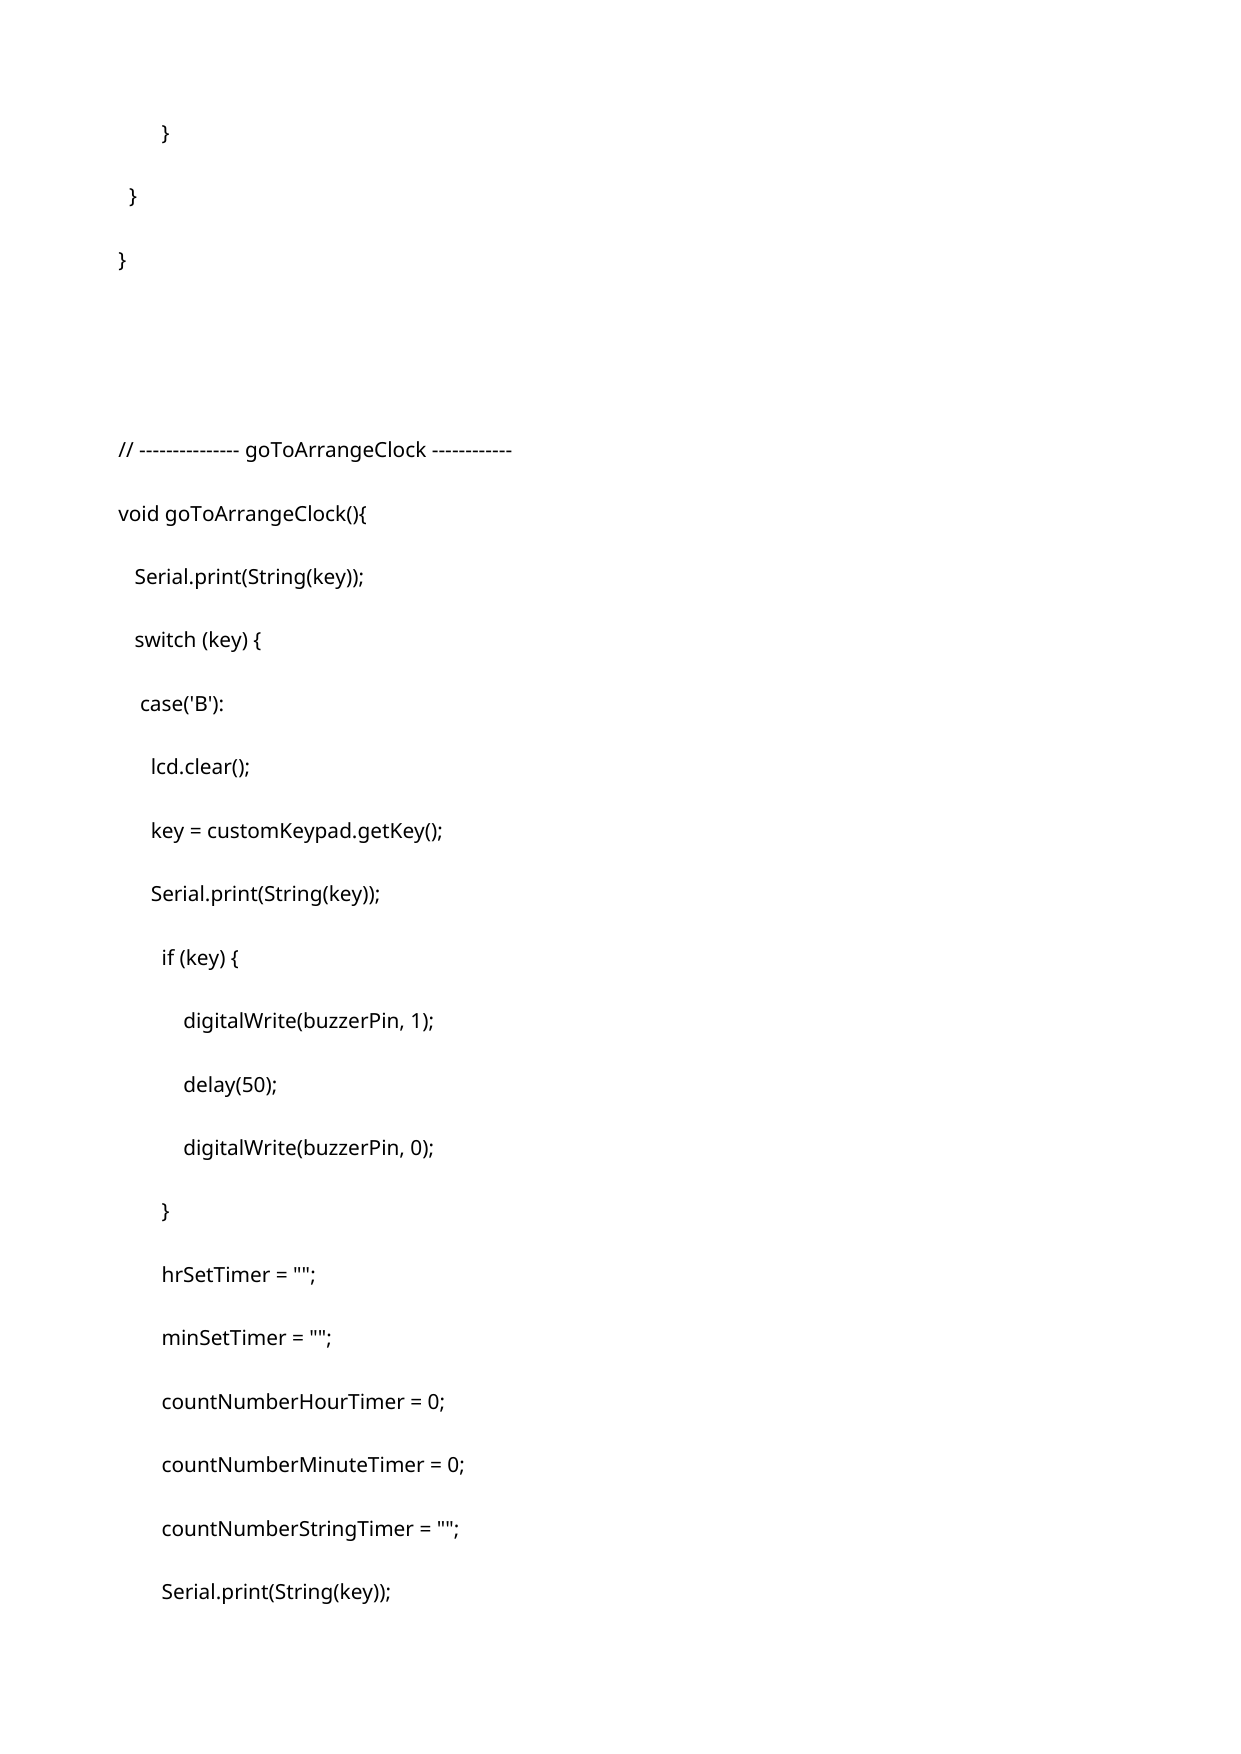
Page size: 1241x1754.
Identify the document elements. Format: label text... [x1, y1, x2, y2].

text Serial.print(String(key)); [118, 1577, 1152, 1606]
text countNumberMinuteTimer = 0; [118, 1450, 1152, 1479]
text } [118, 245, 1152, 273]
text // --------------- goToArrangeClock ------------ [118, 435, 1152, 464]
text } [118, 182, 1152, 210]
text countNumberHourTimer = 0; [118, 1387, 1152, 1415]
text Serial.print(String(key)); [118, 562, 1152, 591]
text Serial.print(String(key)); [118, 879, 1152, 908]
text if (key) { [118, 943, 1152, 971]
text } [118, 118, 1152, 147]
text countNumberStringTimer = ""; [118, 1514, 1152, 1542]
text lcd.clear(); [118, 752, 1152, 781]
text digitalWrite(buzzerPin, 1); [118, 1006, 1152, 1035]
text switch (key) { [118, 626, 1152, 654]
text key = customKeypad.getKey(); [118, 816, 1152, 844]
text } [118, 1197, 1152, 1225]
text void goToArrangeClock(){ [118, 499, 1152, 527]
text case('B'): [118, 689, 1152, 717]
text delay(50); [118, 1070, 1152, 1098]
text minSetTimer = ""; [118, 1323, 1152, 1352]
text hrSetTimer = ""; [118, 1260, 1152, 1288]
text digitalWrite(buzzerPin, 0); [118, 1133, 1152, 1162]
